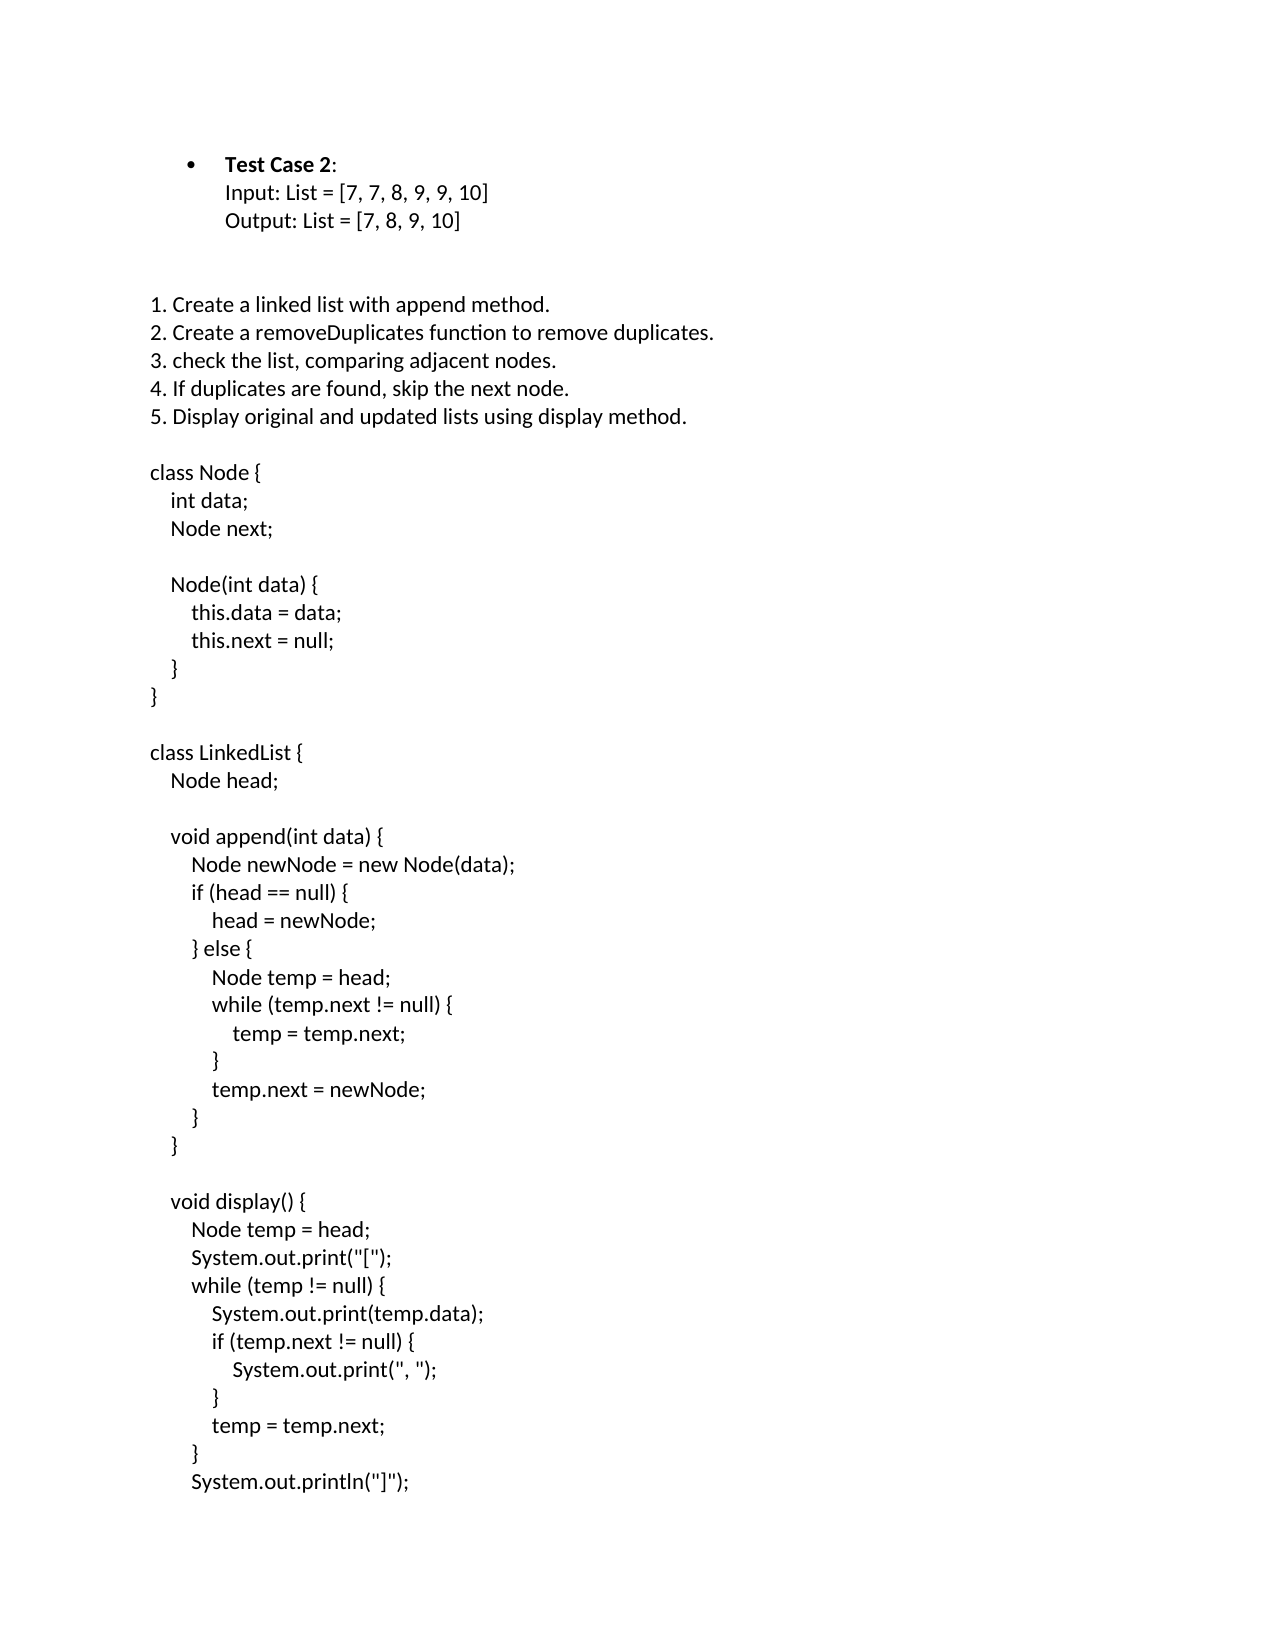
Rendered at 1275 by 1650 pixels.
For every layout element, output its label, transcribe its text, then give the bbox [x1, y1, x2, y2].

text 1. Create a linked list with append method. [150, 290, 1125, 318]
text 3. check the list, comparing adjacent nodes. [150, 346, 1125, 374]
text temp.next = newNode; [150, 1075, 1125, 1103]
text } [150, 1383, 1125, 1411]
text void append(int data) { [150, 822, 1125, 851]
text Node temp = head; [150, 963, 1125, 991]
text void display() { [150, 1187, 1125, 1215]
text } [150, 654, 1125, 682]
text class Node { [150, 458, 1125, 486]
text 2. Create a removeDuplicates function to remove duplicates. [150, 318, 1125, 346]
list Test Case 2: Input: List = [7, 7, 8, 9, 9, 10] Output: List = [7, 8, 9, 10] [187, 150, 1125, 234]
text this.next = null; [150, 626, 1125, 654]
text } [150, 1439, 1125, 1467]
text int data; [150, 486, 1125, 514]
text System.out.print("["); [150, 1243, 1125, 1271]
text } [150, 682, 1125, 710]
text Node head; [150, 766, 1125, 794]
text Node next; [150, 514, 1125, 542]
text System.out.print(", "); [150, 1355, 1125, 1383]
text } else { [150, 934, 1125, 963]
text this.data = data; [150, 598, 1125, 626]
text Node newNode = new Node(data); [150, 851, 1125, 878]
text System.out.println("]"); [150, 1467, 1125, 1495]
text class LinkedList { [150, 738, 1125, 766]
text if (head == null) { [150, 878, 1125, 907]
text 5. Display original and updated lists using display method. [150, 402, 1125, 430]
text temp = temp.next; [150, 1019, 1125, 1047]
text } [150, 1103, 1125, 1131]
text } [150, 1131, 1125, 1159]
text } [150, 1047, 1125, 1075]
text while (temp != null) { [150, 1271, 1125, 1299]
text 4. If duplicates are found, skip the next node. [150, 374, 1125, 402]
text System.out.print(temp.data); [150, 1299, 1125, 1327]
text if (temp.next != null) { [150, 1327, 1125, 1355]
text while (temp.next != null) { [150, 991, 1125, 1019]
text temp = temp.next; [150, 1411, 1125, 1439]
text head = newNode; [150, 907, 1125, 934]
text Node(int data) { [150, 570, 1125, 598]
text Node temp = head; [150, 1215, 1125, 1243]
